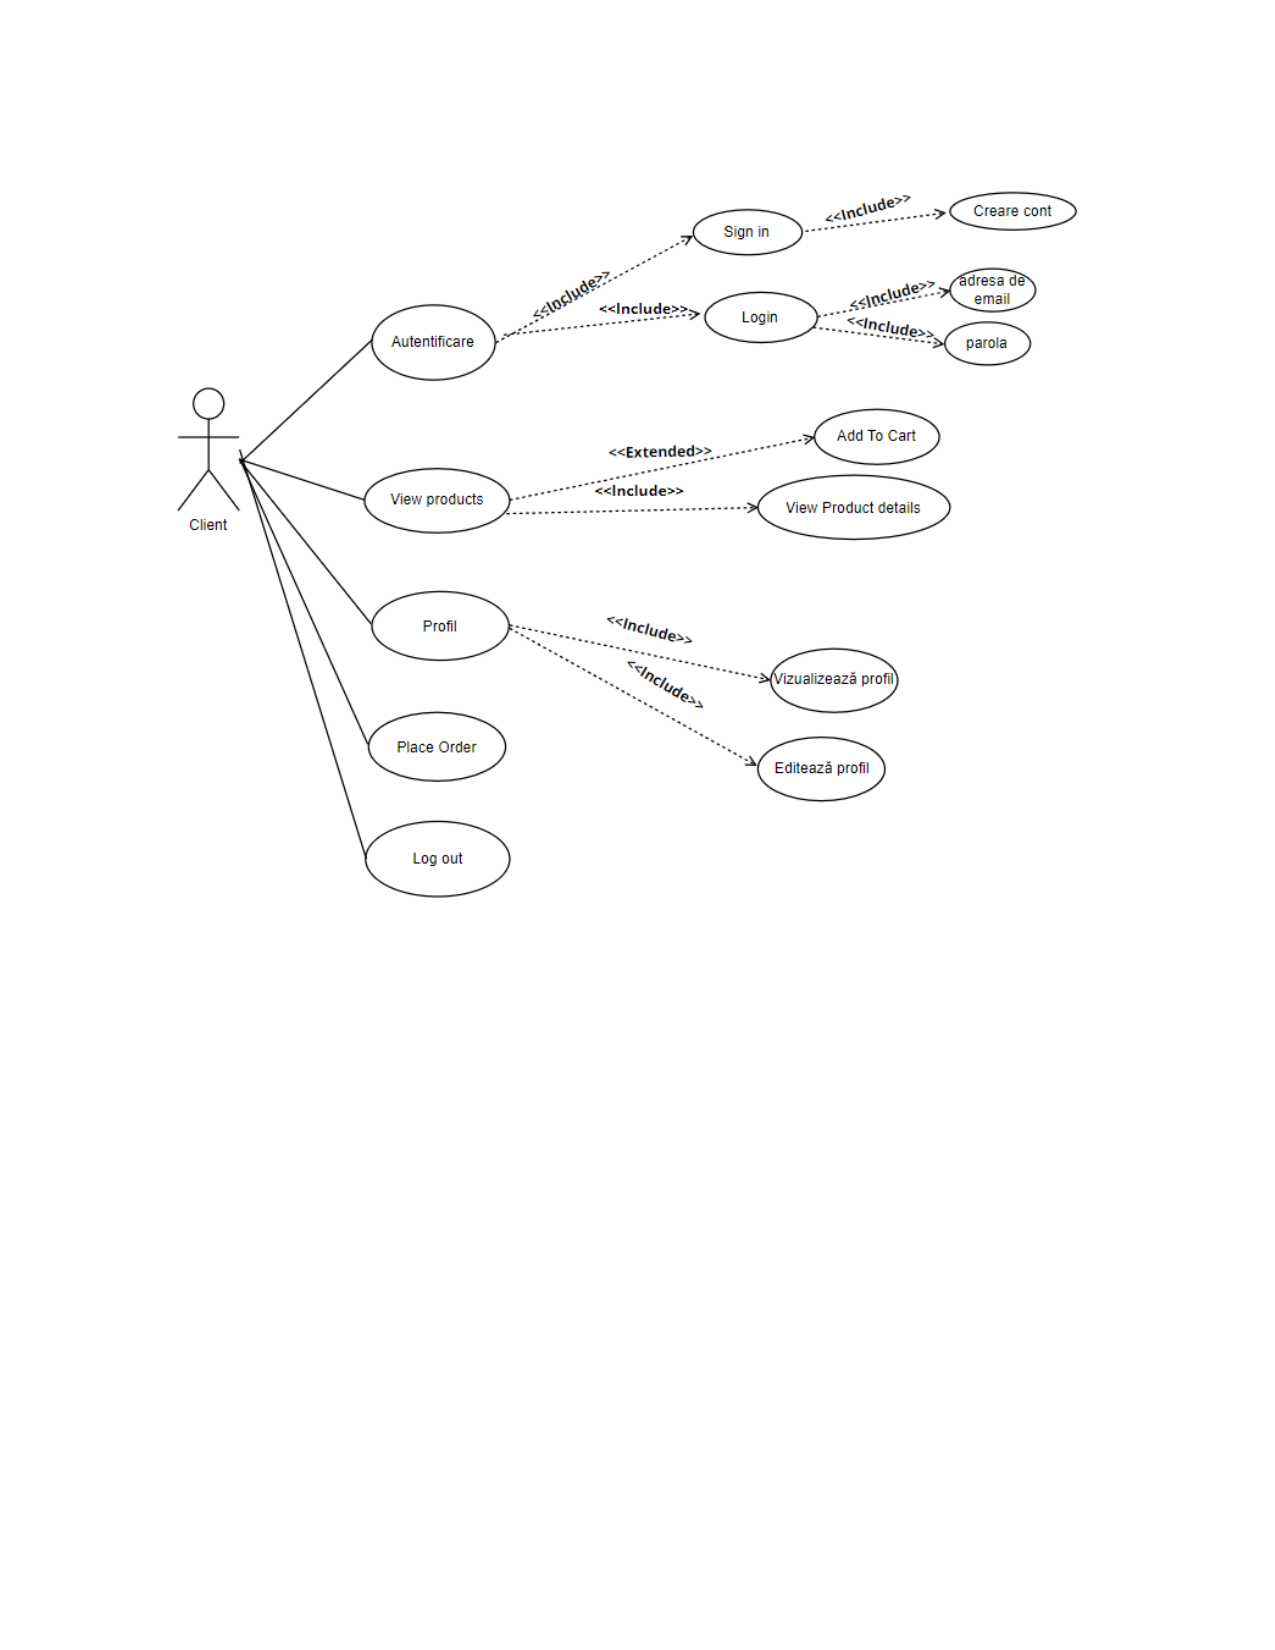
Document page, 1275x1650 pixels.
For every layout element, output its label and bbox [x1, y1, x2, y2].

picture [150, 150, 1125, 915]
